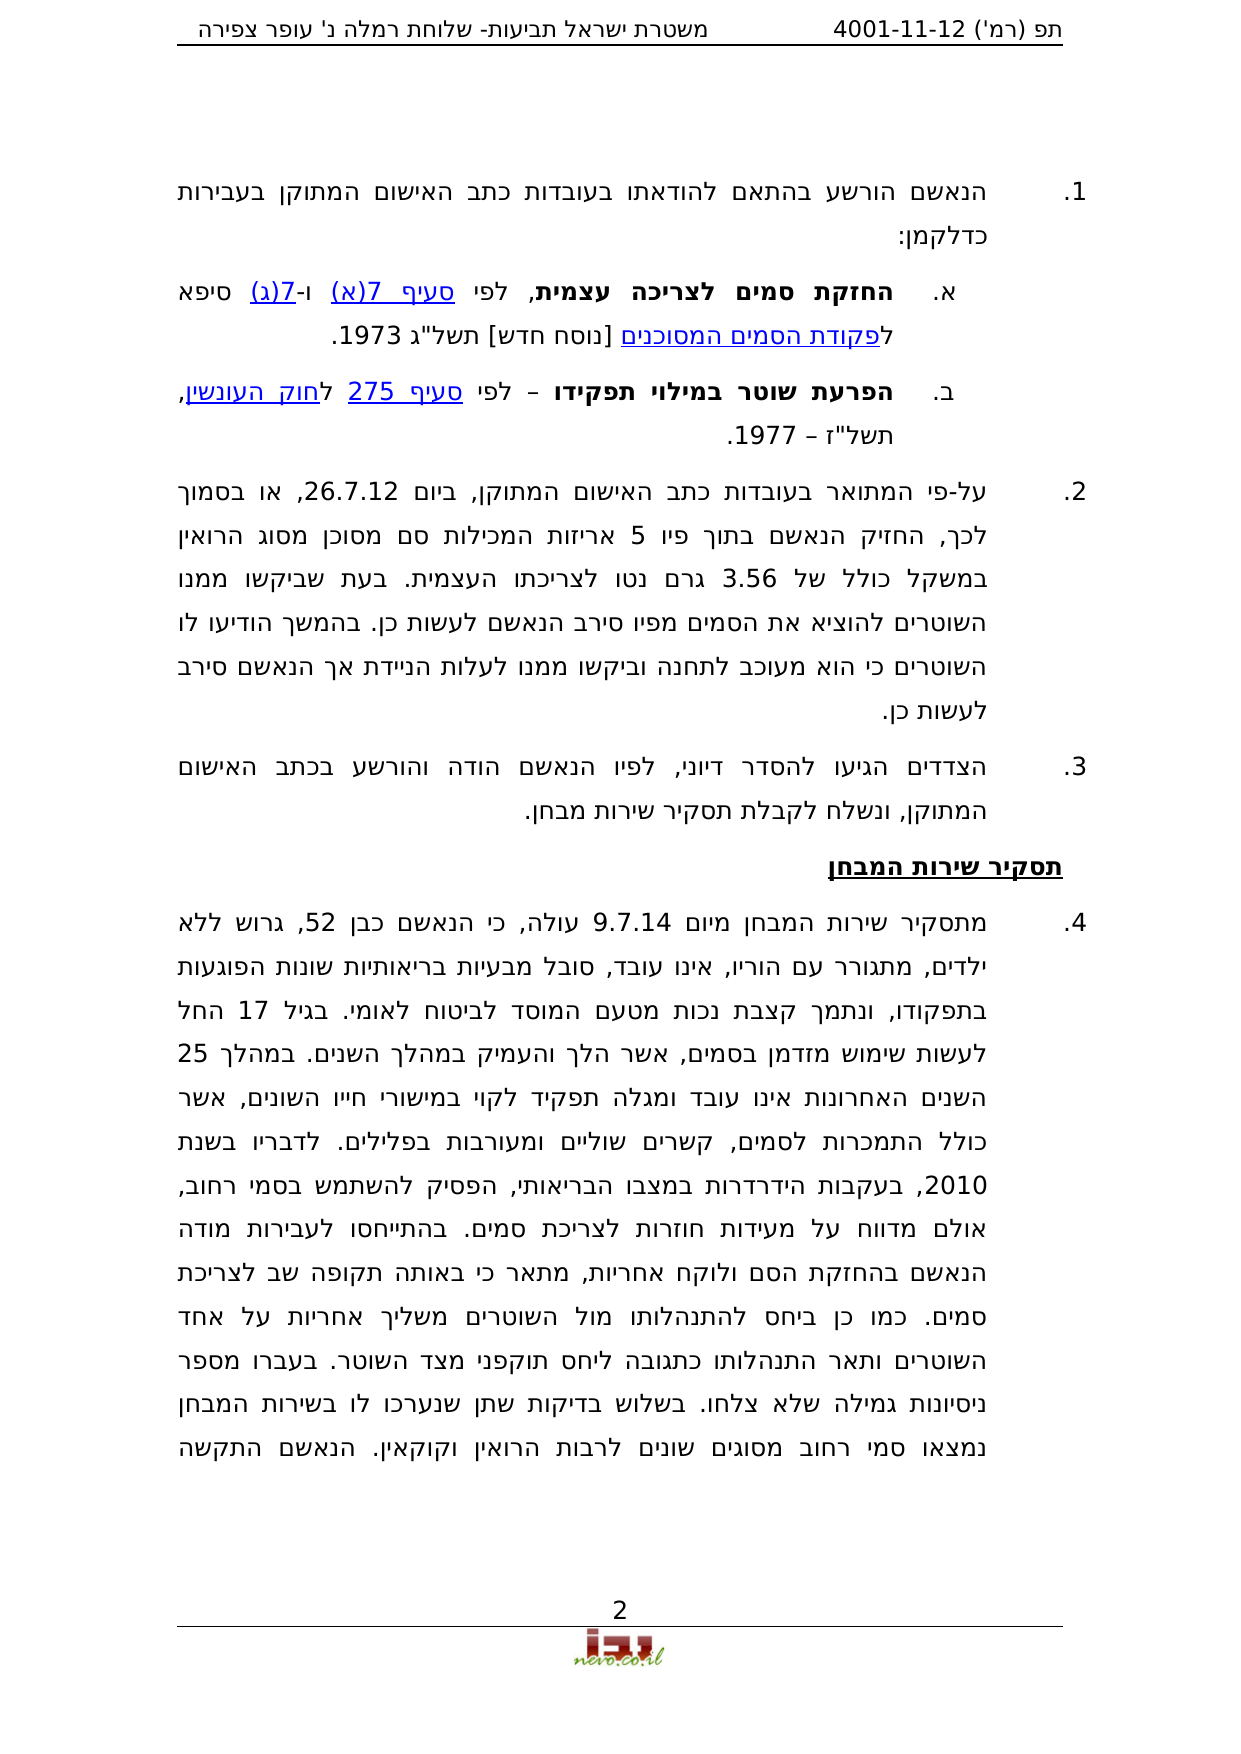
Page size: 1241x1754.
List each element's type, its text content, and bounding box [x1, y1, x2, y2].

list החזקת סמים לצריכה עצמית, לפי סעיף 7(א) ו-7(ג) סיפא לפקודת הסמים המסוכנים [נוסח חדש] תשל"ג 1973. [177, 277, 932, 350]
text הצדדים הגיעו להסדר דיוני, לפיו הנאשם הודה והורשע בכתב האישום המתוקן, ונשלח לקבלת תסקיר שירות מבחן. [177, 752, 1063, 825]
text הנאשם הורשע בהתאם להודאתו בעובדות כתב האישום המתוקן בעבירות כדלקמן: [177, 177, 1063, 250]
list הפרעת שוטר במילוי תפקידו – לפי סעיף 275 לחוק העונשין, תשל"ז – 1977. [177, 377, 932, 450]
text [177, 908, 1063, 1463]
text על-פי המתואר בעובדות כתב האישום המתוקן, ביום 26.7.12, או בסמוך לכך, החזיק הנאשם בתוך פיו 5 אריזות המכילות סם מסוכן מסוג הרואין במשקל כולל של 3.56 גרם נטו לצריכתו העצמית. בעת שביקשו ממנו השוטרים להוציא את הסמים מפיו סירב הנאשם לעשות כן. בהמשך הודיעו לו השוטרים כי הוא מעוכב לתחנה וביקשו ממנו לעלות הניידת אך הנאשם סירב לעשות כן. [177, 477, 1063, 725]
picture [574, 1628, 666, 1667]
list תסקיר שירות המבחן [177, 852, 1063, 881]
